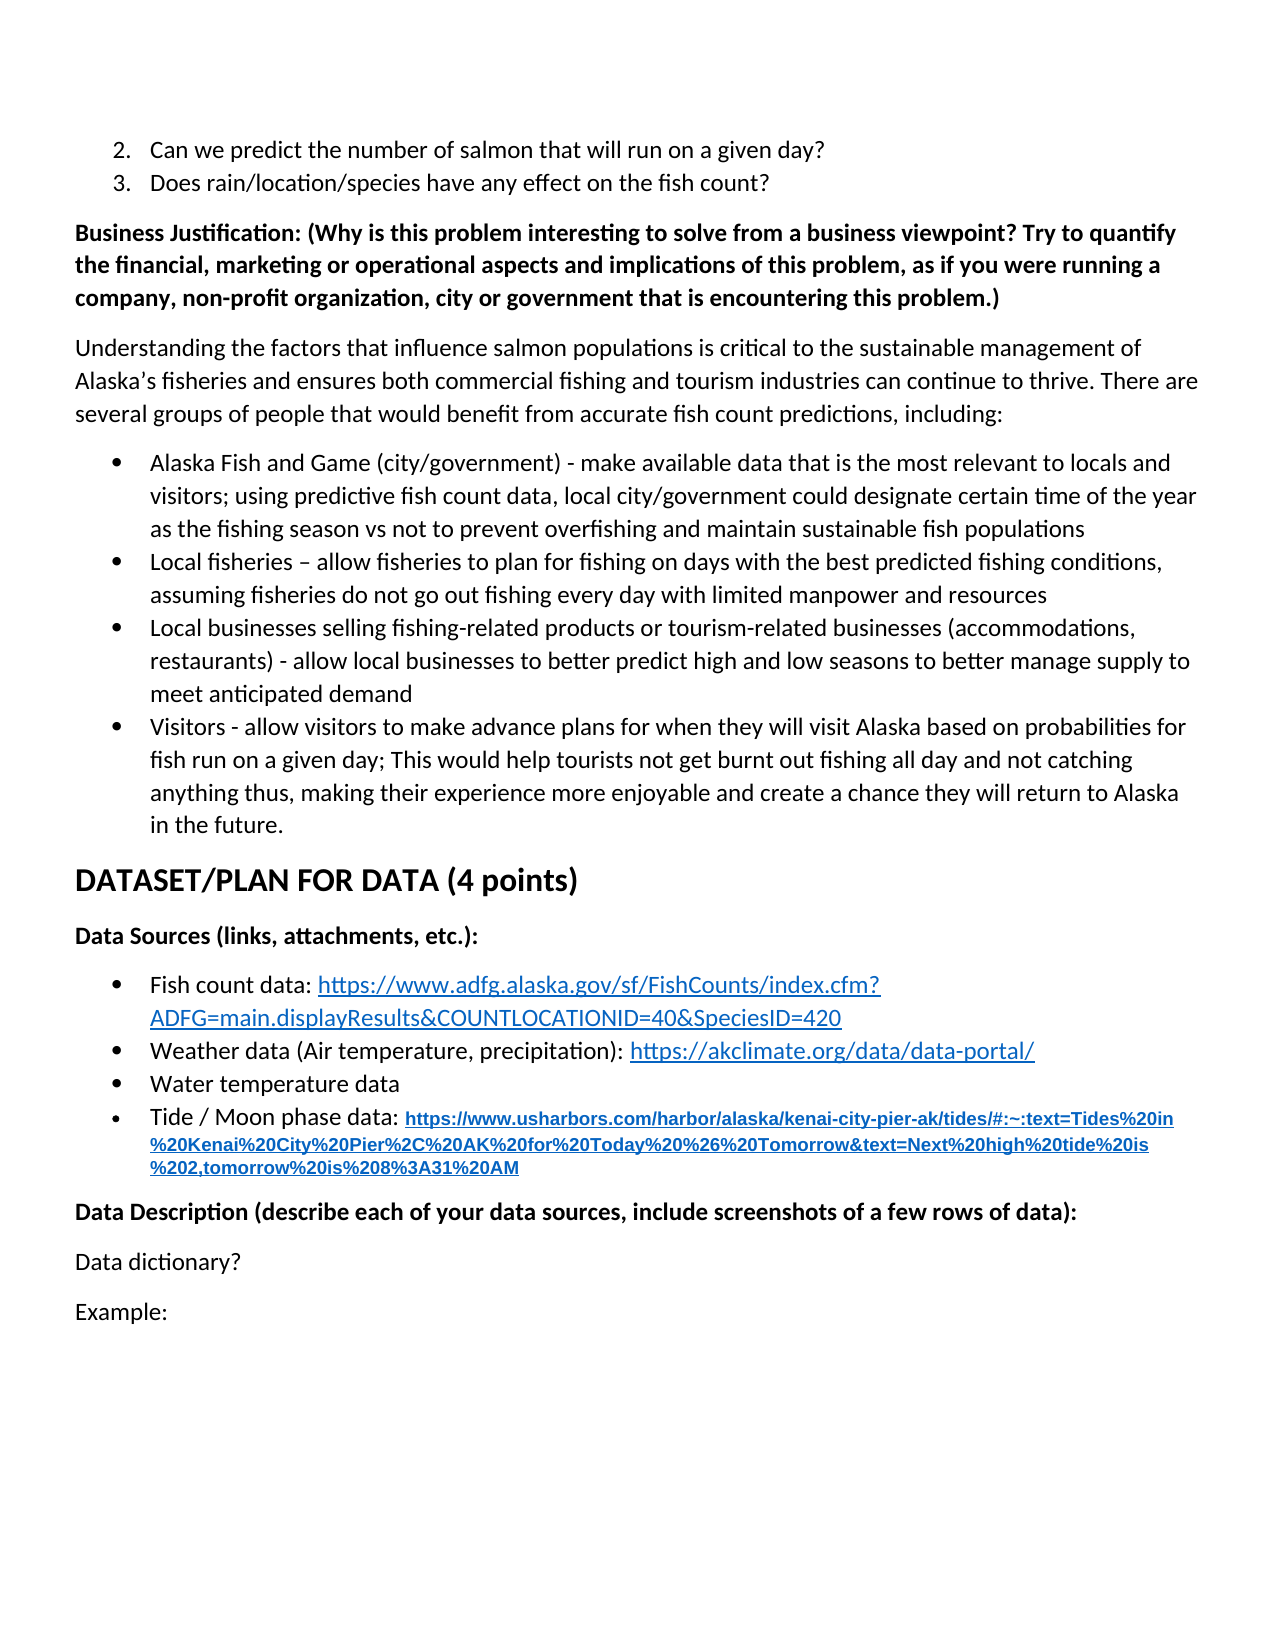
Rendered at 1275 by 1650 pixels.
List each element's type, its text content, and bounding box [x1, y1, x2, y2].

list Tide / Moon phase data: https://www.usharbors.com/harbor/alaska/kenai-city-pier-ak/tides/#:~:text=Tides%20in%20Kenai%20City%20Pier%2C%20AK%20for%20Today%20%26%20Tomorrow&text=Next%20high%20tide%20is%202,tomorrow%20is%208%3A31%20AM [112, 1101, 1200, 1178]
text Example: [75, 1296, 1200, 1326]
text Data dictionary? [75, 1246, 1200, 1277]
text Data Description (describe each of your data sources, include screenshots of a few rows of data): [75, 1196, 1200, 1227]
list Alaska Fish and Game (city/government) - make available data that is the most relevant to locals and visitors; using predictive fish count data, local city/government could designate certain time of the year as the fishing season vs not to prevent overfishing and maintain sustainable fish populations [112, 448, 1200, 544]
list Visitors - allow visitors to make advance plans for when they will visit Alaska based on probabilities for fish run on a given day; This would help tourists not get burnt out fishing all day and not catching anything thus, making their experience more enjoyable and create a chance they will return to Alaska in the future. [112, 711, 1200, 840]
list Water temperature data [112, 1068, 1200, 1099]
text DATASET/PLAN FOR DATA (4 points) [75, 859, 1200, 900]
text Data Sources (links, attachments, etc.): [75, 920, 1200, 950]
list Local fisheries – allow fisheries to plan for fishing on days with the best predicted fishing conditions, assuming fisheries do not go out fishing every day with limited manpower and resources [112, 546, 1200, 610]
list Can we predict the number of salmon that will run on a given day? [112, 134, 1200, 165]
list Weather data (Air temperature, precipitation): https://akclimate.org/data/data-portal/ [112, 1035, 1200, 1066]
text Business Justification: (Why is this problem interesting to solve from a business viewpoint? Try to quantify the financial, marketing or operational aspects and implications of this problem, as if you were running a company, non-profit organization, city or government that is encountering this problem.) [75, 217, 1200, 313]
list Does rain/location/species have any effect on the fish count? [112, 167, 1200, 198]
list Local businesses selling fishing-related products or tourism-related businesses (accommodations, restaurants) - allow local businesses to better predict high and low seasons to better manage supply to meet anticipated demand [112, 612, 1200, 708]
list Fish count data: https://www.adfg.alaska.gov/sf/FishCounts/index.cfm?ADFG=main.displayResults&COUNTLOCATIONID=40&SpeciesID=420 [112, 969, 1200, 1033]
text Understanding the factors that influence salmon populations is critical to the sustainable management of Alaska’s fisheries and ensures both commercial fishing and tourism industries can continue to thrive. There are several groups of people that would benefit from accurate fish count predictions, including: [75, 332, 1200, 428]
